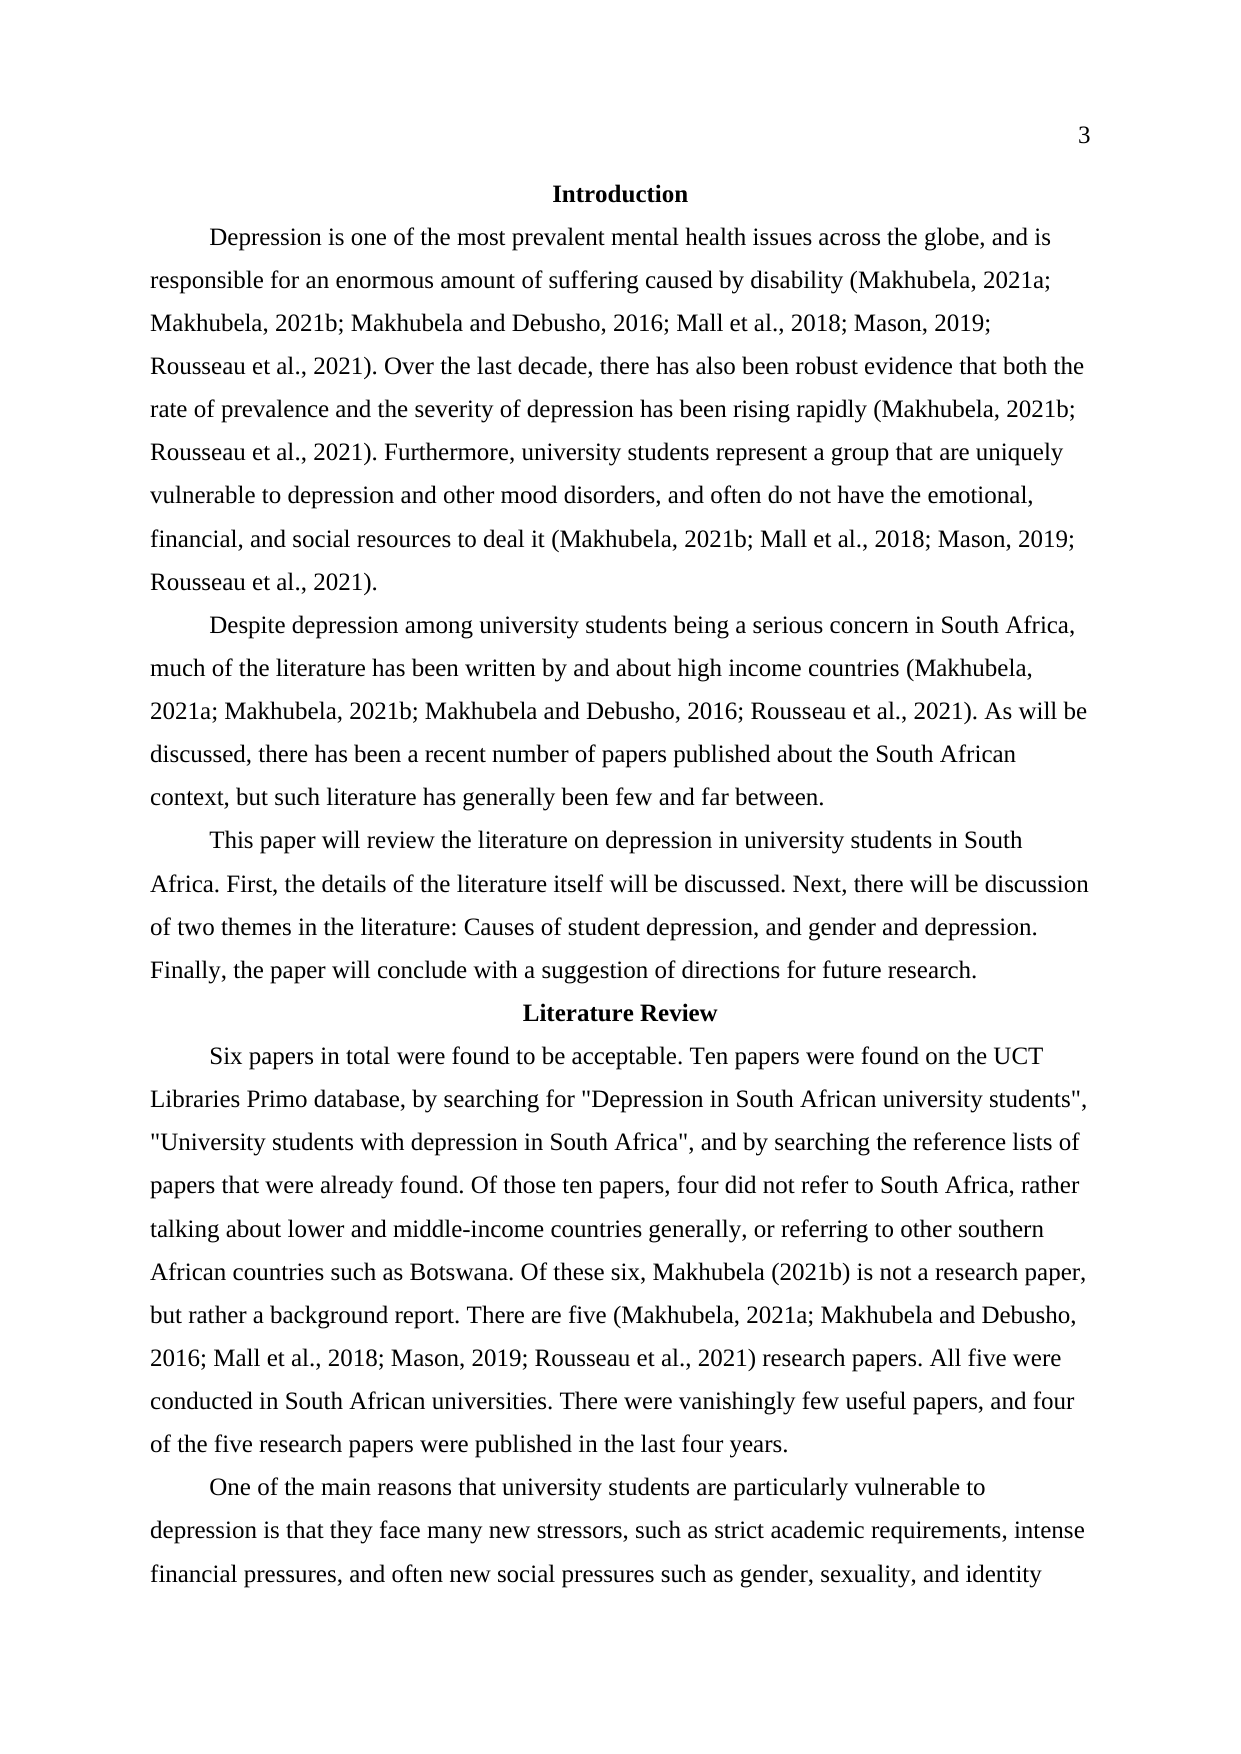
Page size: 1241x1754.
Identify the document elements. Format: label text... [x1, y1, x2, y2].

text Depression is one of the most prevalent mental health issues across the globe, and is responsible for an enormous amount of suffering caused by disability (Makhubela, 2021a; Makhubela, 2021b; Makhubela and Debusho, 2016; Mall et al., 2018; Mason, 2019; Rousseau et al., 2021). Over the last decade, there has also been robust evidence that both the rate of prevalence and the severity of depression has been rising rapidly (Makhubela, 2021b; Rousseau et al., 2021). Furthermore, university students represent a group that are uniquely vulnerable to depression and other mood disorders, and often do not have the emotional, financial, and social resources to deal it (Makhubela, 2021b; Mall et al., 2018; Mason, 2019; Rousseau et al., 2021). [150, 222, 1090, 596]
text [150, 1472, 1090, 1587]
text This paper will review the literature on depression in university students in South Africa. First, the details of the literature itself will be discussed. Next, there will be discussion of two themes in the literature: Causes of student depression, and gender and depression. Finally, the paper will conclude with a suggestion of directions for future research. [150, 826, 1090, 984]
text Introduction [150, 179, 1090, 207]
text Despite depression among university students being a serious concern in South Africa, much of the literature has been written by and about high income countries (Makhubela, 2021a; Makhubela, 2021b; Makhubela and Debusho, 2016; Rousseau et al., 2021). As will be discussed, there has been a recent number of papers published about the South African context, but such literature has generally been few and far between. [150, 610, 1090, 811]
text Literature Review [150, 998, 1090, 1027]
text Six papers in total were found to be acceptable. Ten papers were found on the UCT Libraries Primo database, by searching for "Depression in South African university students", "University students with depression in South Africa", and by searching the reference lists of papers that were already found. Of those ten papers, four did not refer to South Africa, rather talking about lower and middle-income countries generally, or referring to other southern African countries such as Botswana. Of these six, Makhubela (2021b) is not a research paper, but rather a background report. There are five (Makhubela, 2021a; Makhubela and Debusho, 2016; Mall et al., 2018; Mason, 2019; Rousseau et al., 2021) research papers. All five were conducted in South African universities. There were vanishingly few useful papers, and four of the five research papers were published in the last four years. [150, 1041, 1090, 1458]
